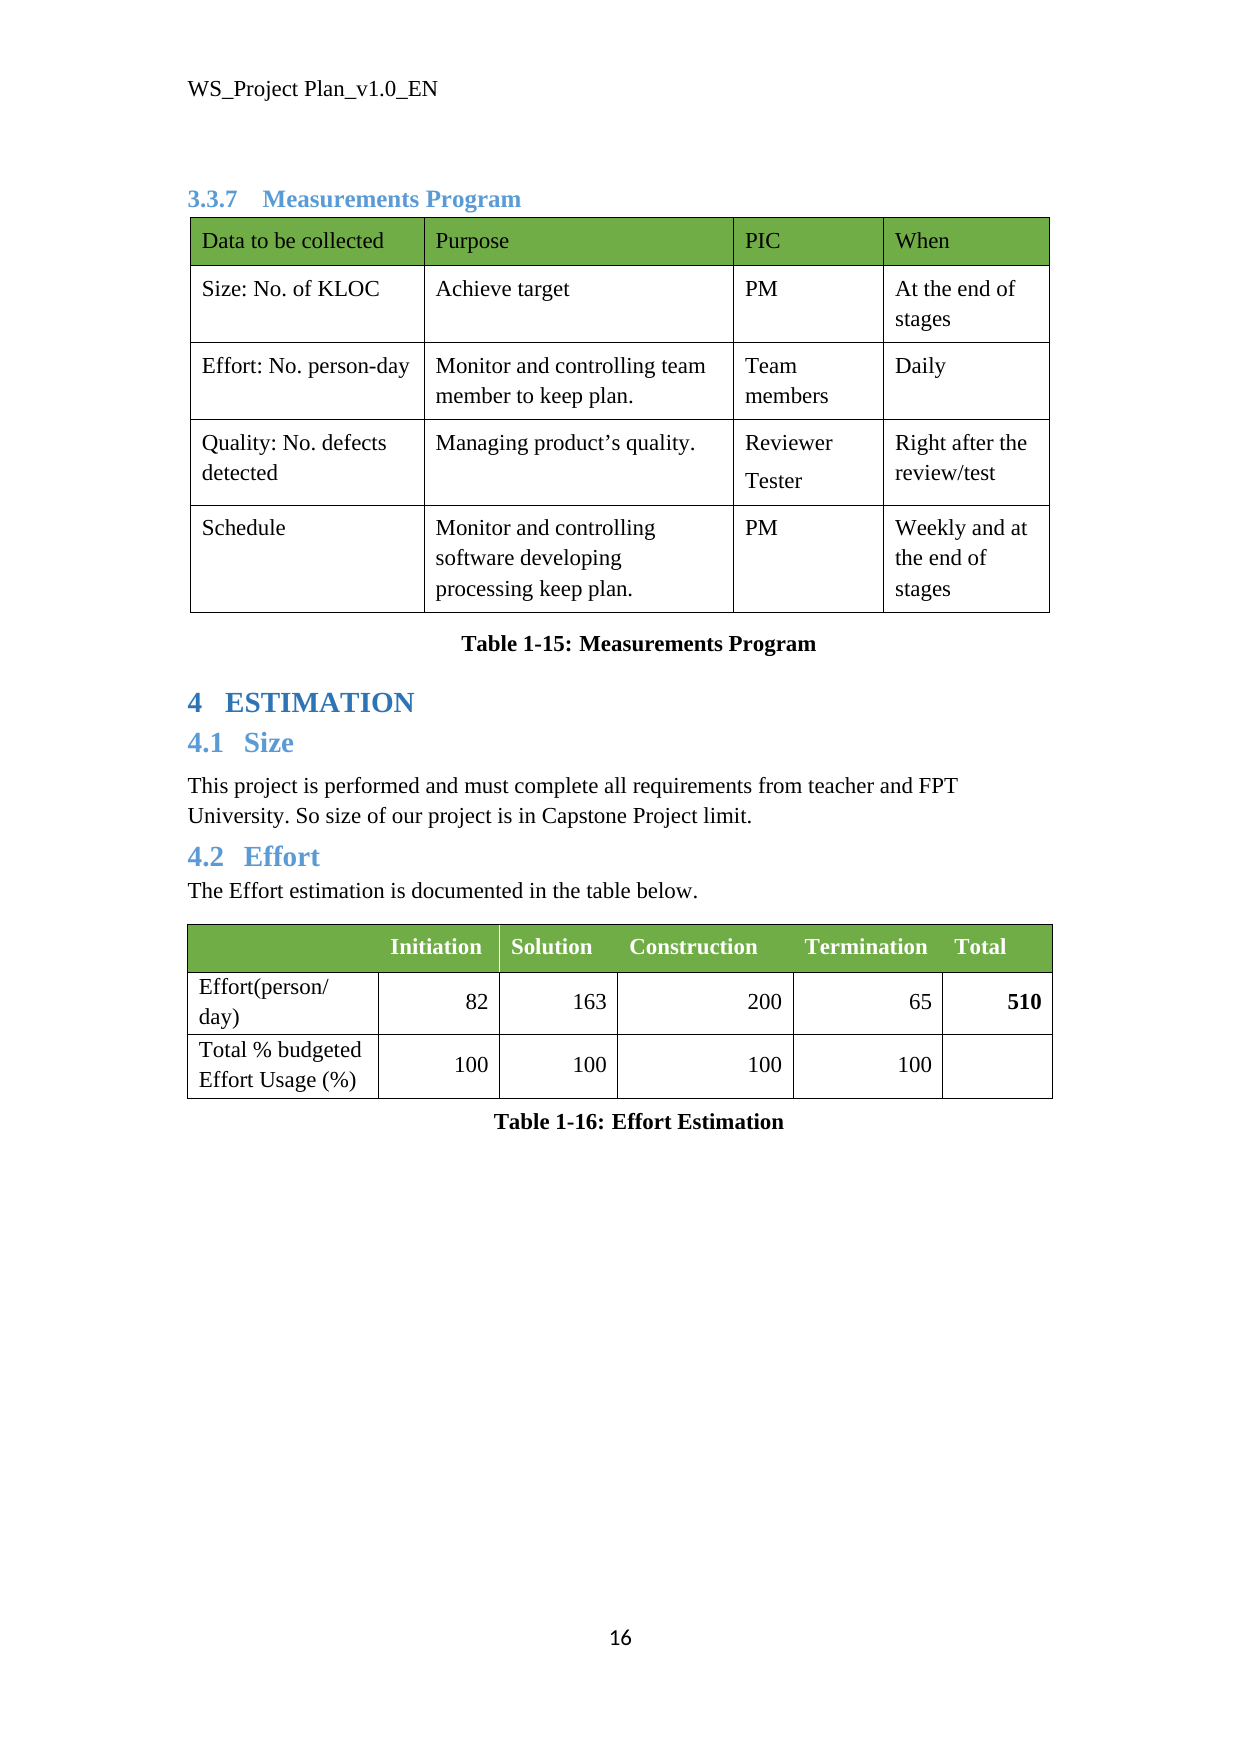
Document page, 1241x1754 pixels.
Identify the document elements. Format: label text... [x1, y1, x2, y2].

table_header Termination [793, 925, 943, 972]
subtitle Size [187, 725, 1053, 759]
table_cell 200 [618, 973, 793, 1033]
table_cell 82 [379, 973, 499, 1033]
text The Effort estimation is documented in the table below. [187, 877, 1053, 903]
table_cell Team members [734, 343, 883, 419]
table_header Data to be collected [191, 218, 424, 265]
table_cell Monitor and controlling team member to keep plan. [425, 343, 733, 419]
table_header [188, 925, 379, 972]
table_cell [943, 1035, 1052, 1098]
table_cell 100 [379, 1035, 499, 1098]
table_cell Managing product’s quality. [425, 420, 733, 505]
table_header Initiation [379, 925, 499, 972]
table_cell Monitor and controlling software developing processing keep plan. [425, 506, 733, 612]
table_cell PM [734, 506, 883, 612]
table_header PIC [734, 218, 883, 265]
table_cell 100 [794, 1035, 942, 1098]
table_header Construction [618, 925, 793, 972]
table_cell At the end of stages [884, 266, 1049, 342]
table_cell Weekly and at the end of stages [884, 506, 1049, 612]
table_cell 100 [500, 1035, 617, 1098]
table_cell 100 [618, 1035, 793, 1098]
subtitle Effort [187, 839, 1053, 872]
table_cell Size: No. of KLOC [191, 266, 424, 342]
table_cell Achieve target [425, 266, 733, 342]
text Measurements Program [225, 226, 1053, 656]
table_cell Reviewer Tester [734, 420, 883, 505]
table_cell 65 [794, 973, 942, 1033]
table_cell Total % budgeted Effort Usage (%) [188, 1035, 378, 1098]
table_header Solution [500, 925, 618, 972]
table_header When [884, 218, 1049, 265]
table_cell Daily [884, 343, 1049, 419]
table_cell 163 [500, 973, 617, 1033]
table_cell PM [734, 266, 883, 342]
subtitle Measurements Program [187, 184, 1053, 213]
table_cell Quality: No. defects detected [191, 420, 424, 505]
table_header Total [943, 925, 1052, 972]
text Effort Estimation [225, 1108, 1053, 1134]
subtitle ESTIMATION [187, 685, 1053, 718]
table_cell Schedule [191, 506, 424, 612]
table_cell Effort: No. person-day [191, 343, 424, 419]
table_header Purpose [425, 218, 733, 265]
text This project is performed and must complete all requirements from teacher and FPT University. So size of our project is in Capstone Project limit. [187, 772, 1053, 828]
table_cell Effort(person/day) [188, 973, 378, 1033]
table_cell 510 [943, 973, 1052, 1033]
table_cell Right after the review/test [884, 420, 1049, 505]
